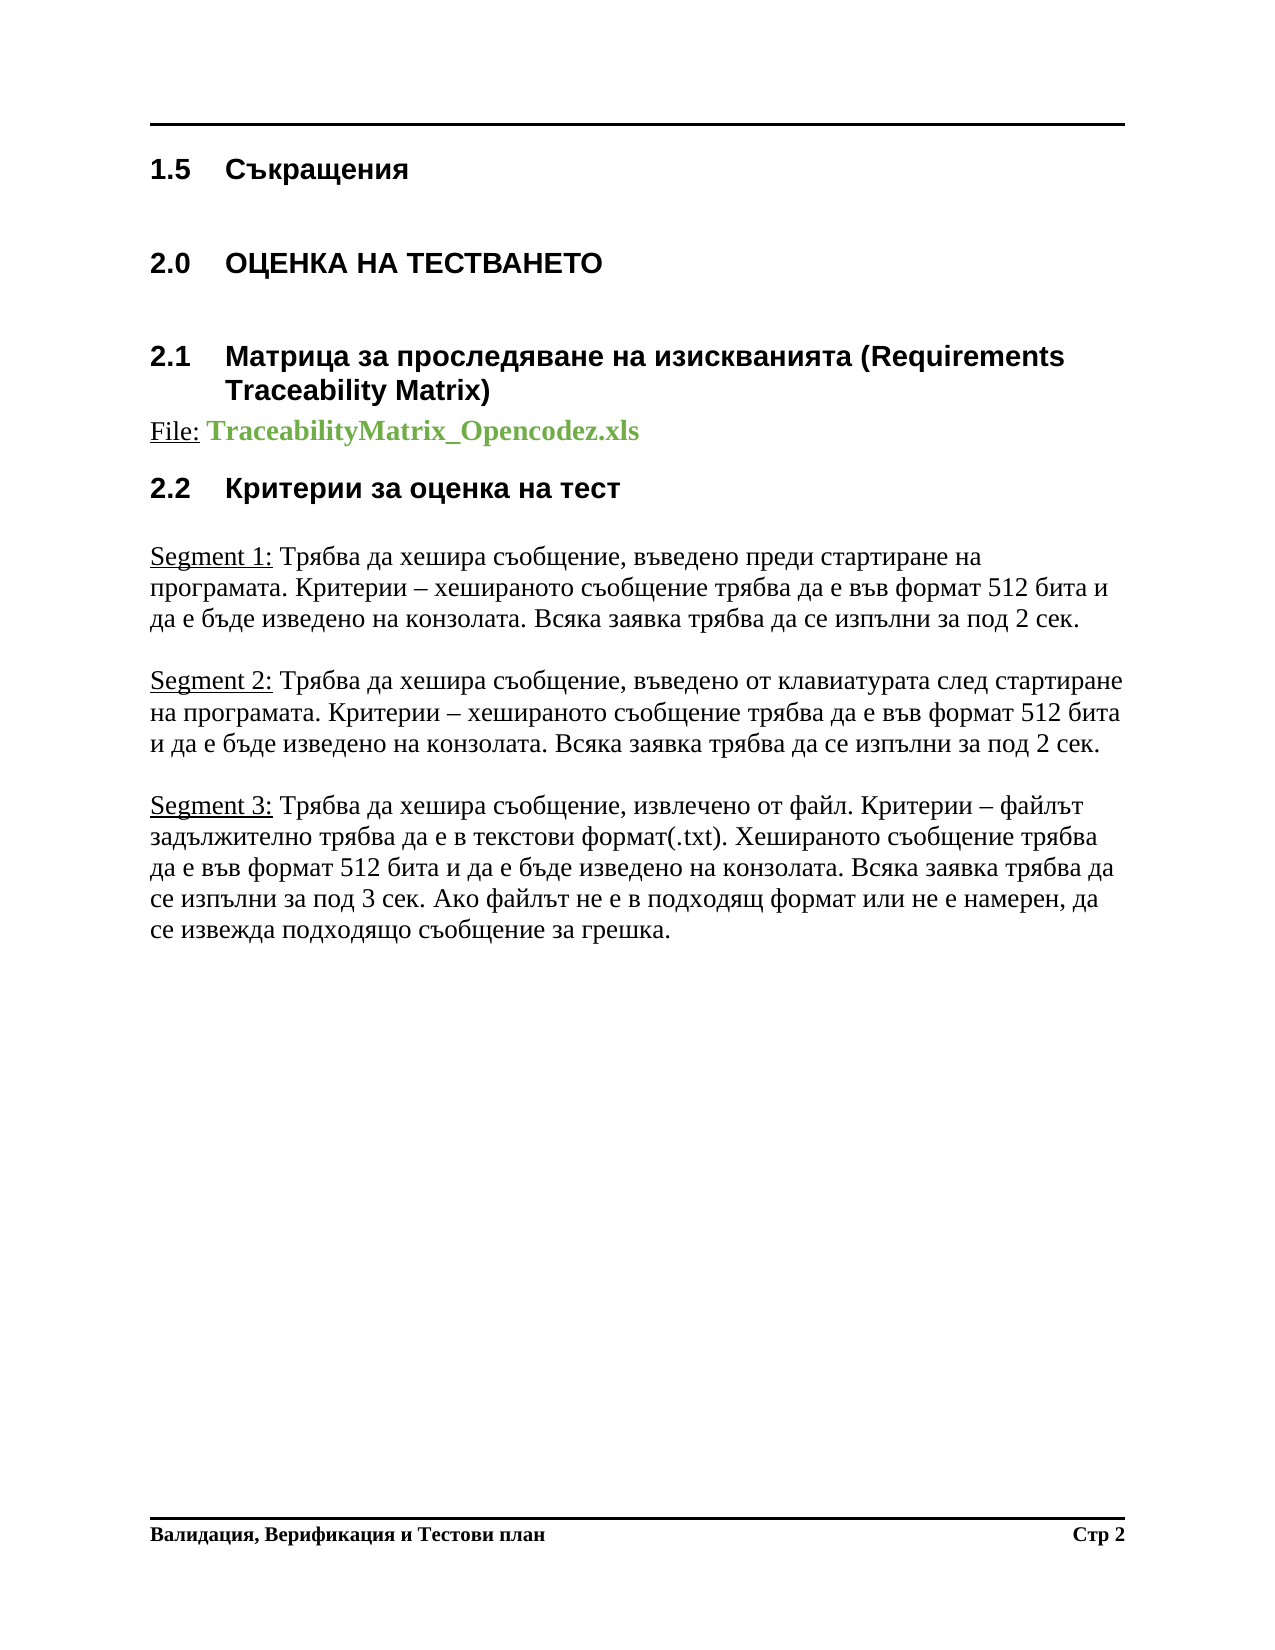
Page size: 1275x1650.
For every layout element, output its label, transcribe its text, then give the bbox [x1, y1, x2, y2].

subtitle 2.1 Матрица за проследяване на изискванията (Requirements Traceability Matrix) [150, 339, 1125, 407]
text Segment 2: Трябва да хешира съобщение, въведено от клавиатурата след стартиране на програмата. Критерии – хешираното съобщение трябва да е във формат 512 бита и да е бъде изведено на конзолата. Всяка заявка трябва да се изпълни за под 2 сек. [150, 664, 1125, 758]
subtitle 2.2 Критерии за оценка на тест [150, 471, 1125, 505]
subtitle ОЦенка на тестването [150, 246, 1125, 279]
subtitle 1.5 Съкращения [150, 152, 1125, 186]
text File: TraceabilityMatrix_Opencodez.xls [150, 413, 1125, 446]
text Segment 3: Трябва да хешира съобщение, извлечено от файл. Критерии – файлът задължително трябва да е в текстови формат(.txt). Хешираното съобщение трябва да е във формат 512 бита и да е бъде изведено на конзолата. Всяка заявка трябва да се изпълни за под 3 сек. Aко файлът не е в подходящ формат или не е намерен, да се извежда подходящо съобщение за грешка. [150, 789, 1125, 945]
text Segment 1: Трябва да хешира съобщение, въведено преди стартиране на програмата. Критерии – хешираното съобщение трябва да е във формат 512 бита и да е бъде изведено на конзолата. Всяка заявка трябва да се изпълни за под 2 сек. [150, 540, 1125, 633]
